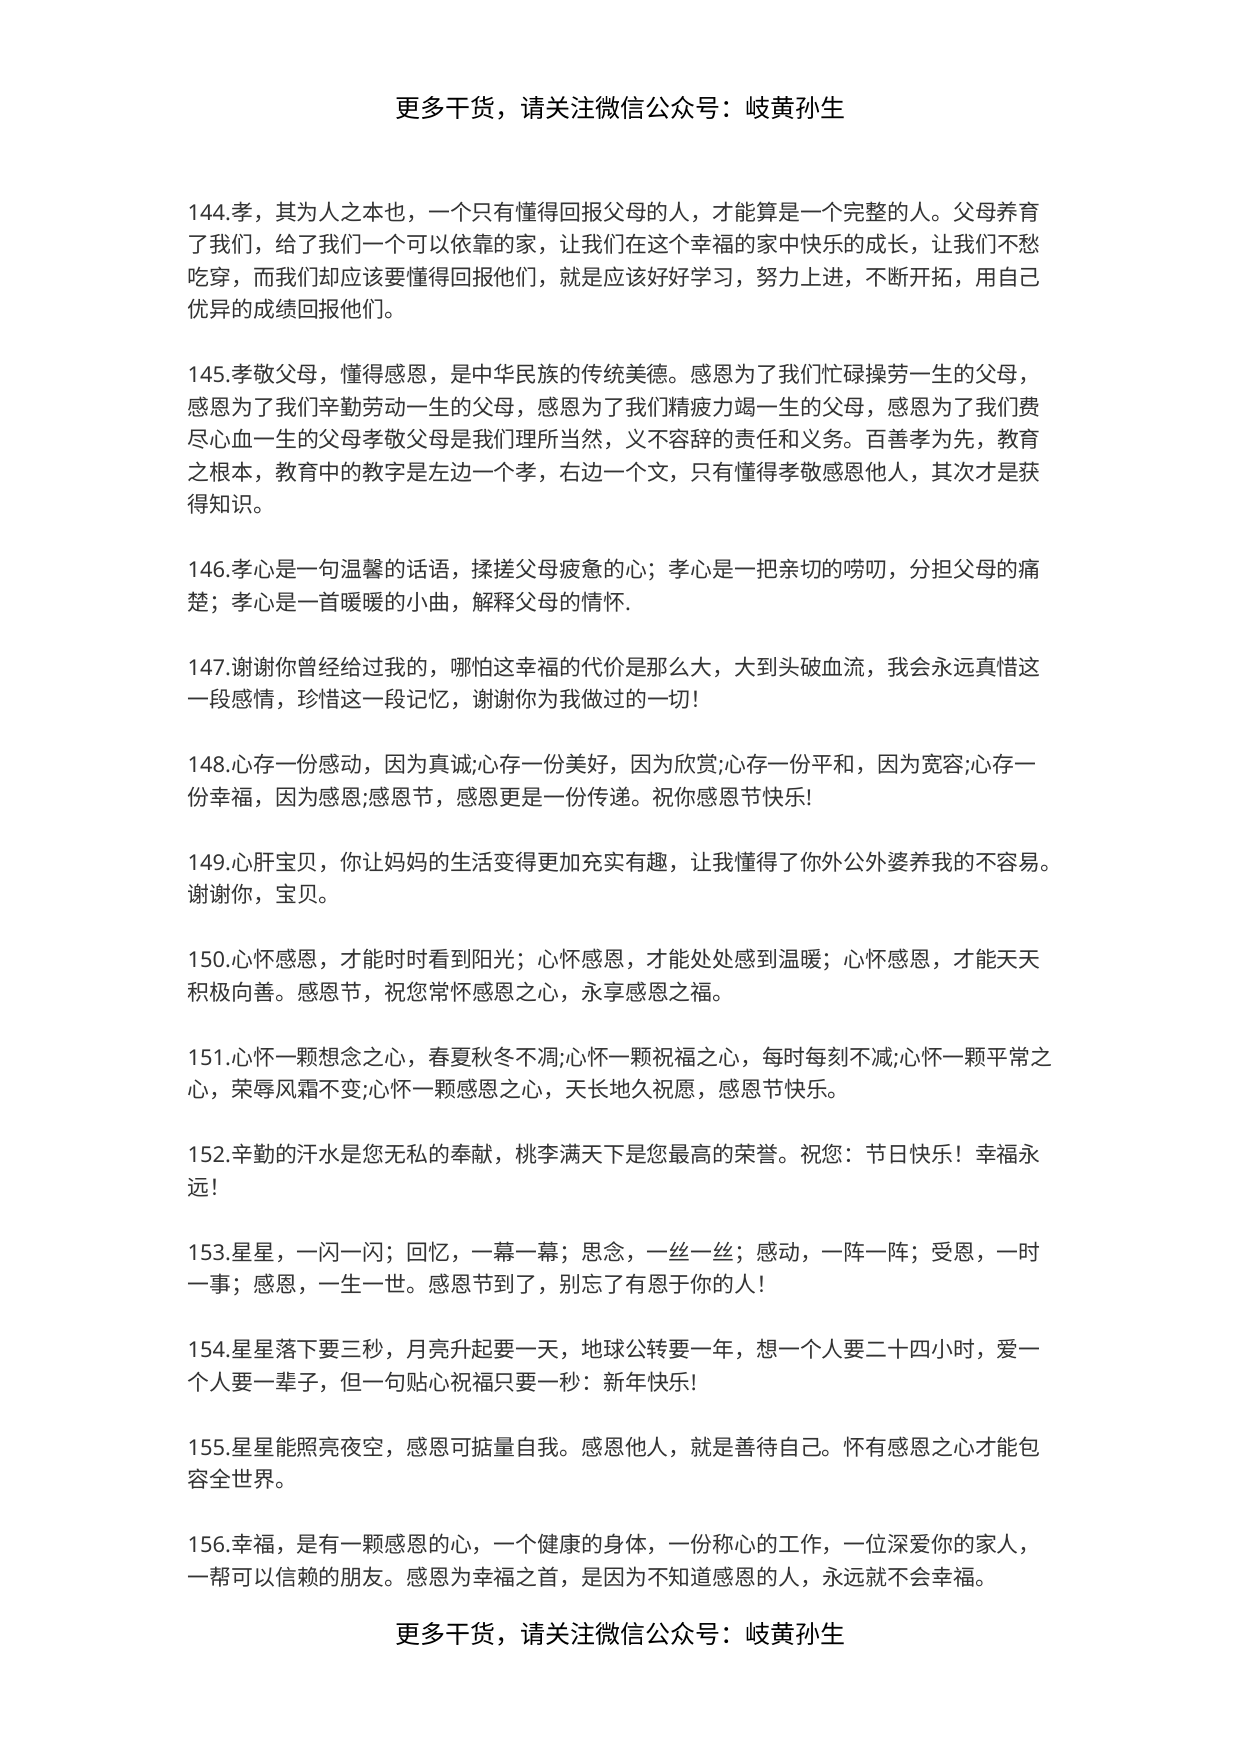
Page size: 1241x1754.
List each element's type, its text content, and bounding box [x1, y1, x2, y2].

text 154.星星落下要三秒，月亮升起要一天，地球公转要一年，想一个人要二十四小时，爱一个人要一辈子，但一句贴心祝福只要一秒：新年快乐! [187, 1332, 1053, 1397]
text 146.孝心是一句温馨的话语，揉搓父母疲惫的心；孝心是一把亲切的唠叨，分担父母的痛楚；孝心是一首暖暖的小曲，解释父母的情怀. [187, 552, 1053, 617]
text 149.心肝宝贝，你让妈妈的生活变得更加充实有趣，让我懂得了你外公外婆养我的不容易。谢谢你，宝贝。 [187, 844, 1053, 909]
text 147.谢谢你曾经给过我的，哪怕这幸福的代价是那么大，大到头破血流，我会永远真惜这一段感情，珍惜这一段记忆，谢谢你为我做过的一切！ [187, 649, 1053, 714]
text 156.幸福，是有一颗感恩的心，一个健康的身体，一份称心的工作，一位深爱你的家人，一帮可以信赖的朋友。感恩为幸福之首，是因为不知道感恩的人，永远就不会幸福。 [187, 1527, 1053, 1592]
text 150.心怀感恩，才能时时看到阳光；心怀感恩，才能处处感到温暖；心怀感恩，才能天天积极向善。感恩节，祝您常怀感恩之心，永享感恩之福。 [187, 942, 1053, 1007]
text 152.辛勤的汗水是您无私的奉献，桃李满天下是您最高的荣誉。祝您：节日快乐！幸福永远！ [187, 1137, 1053, 1202]
text 148.心存一份感动，因为真诚;心存一份美好，因为欣赏;心存一份平和，因为宽容;心存一份幸福，因为感恩;感恩节，感恩更是一份传递。祝你感恩节快乐! [187, 747, 1053, 812]
text 151.心怀一颗想念之心，春夏秋冬不凋;心怀一颗祝福之心，每时每刻不减;心怀一颗平常之心，荣辱风霜不变;心怀一颗感恩之心，天长地久祝愿，感恩节快乐。 [187, 1039, 1053, 1104]
text 153.星星，一闪一闪；回忆，一幕一幕；思念，一丝一丝；感动，一阵一阵；受恩，一时一事；感恩，一生一世。感恩节到了，别忘了有恩于你的人！ [187, 1234, 1053, 1299]
text 144.孝，其为人之本也，一个只有懂得回报父母的人，才能算是一个完整的人。父母养育了我们，给了我们一个可以依靠的家，让我们在这个幸福的家中快乐的成长，让我们不愁吃穿，而我们却应该要懂得回报他们，就是应该好好学习，努力上进，不断开拓，用自己优异的成绩回报他们。 [187, 194, 1053, 324]
text 155.星星能照亮夜空，感恩可掂量自我。感恩他人，就是善待自己。怀有感恩之心才能包容全世界。 [187, 1429, 1053, 1494]
text 145.孝敬父母，懂得感恩，是中华民族的传统美德。感恩为了我们忙碌操劳一生的父母，感恩为了我们辛勤劳动一生的父母，感恩为了我们精疲力竭一生的父母，感恩为了我们费尽心血一生的父母孝敬父母是我们理所当然，义不容辞的责任和义务。百善孝为先，教育之根本，教育中的教字是左边一个孝，右边一个文，只有懂得孝敬感恩他人，其次才是获得知识。 [187, 357, 1053, 519]
